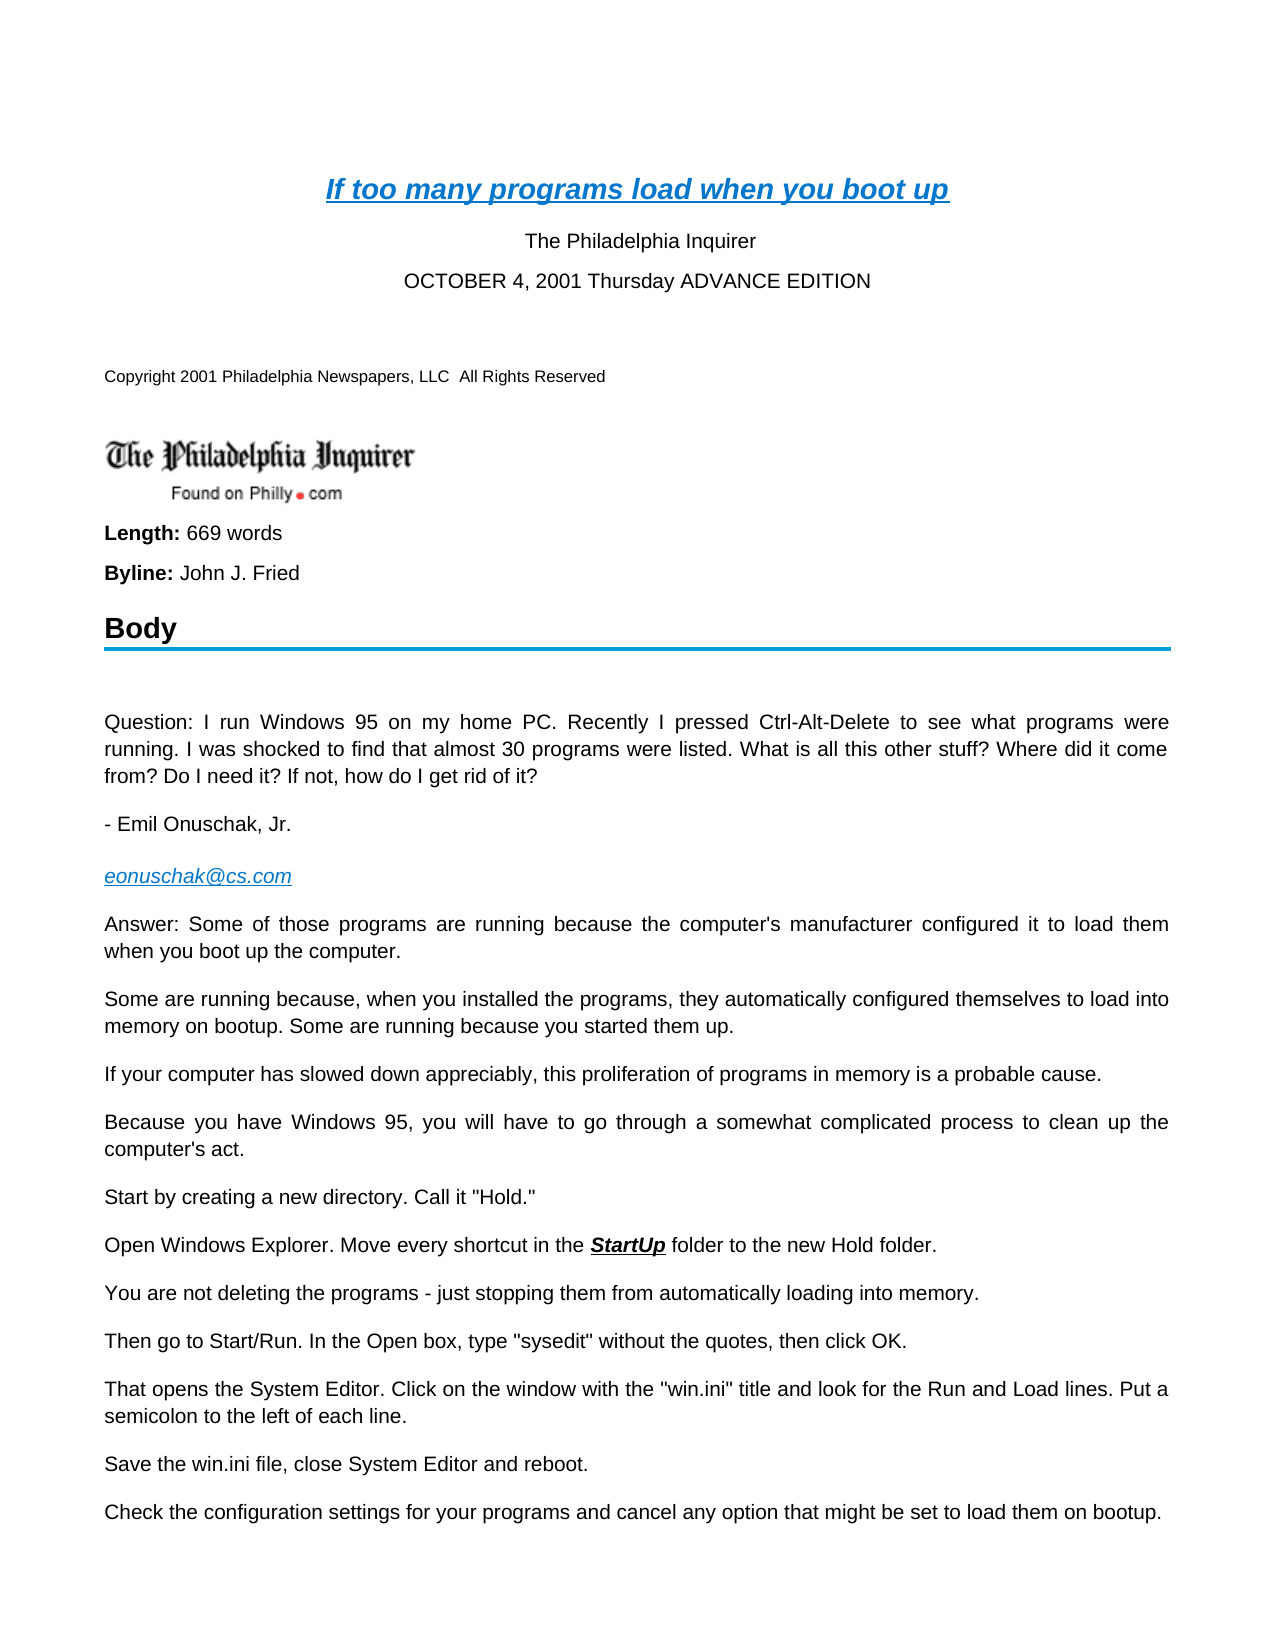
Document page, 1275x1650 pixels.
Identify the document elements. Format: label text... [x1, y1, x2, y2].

text Body [104, 609, 1171, 645]
text OCTOBER 4, 2001 Thursday ADVANCE EDITION [104, 266, 1171, 293]
text Copyright 2001 Philadelphia Newspapers, LLC All Rights Reserved [104, 334, 1171, 386]
text - Emil Onuschak, Jr. [104, 809, 1171, 836]
text Then go to Start/Run. In the Open box, type "sysedit" without the quotes, then click OK. [104, 1326, 1171, 1353]
text Open Windows Explorer. Move every shortcut in the StartUp folder to the new Hold folder. [104, 1230, 1171, 1257]
text Question: I run Windows 95 on my home PC. Recently I pressed Ctrl-Alt-Delete to see what programs were running. I was shocked to find that almost 30 programs were listed. What is all this other stuff? Where did it come from? Do I need it? If not, how do I get rid of it? [104, 707, 1171, 788]
text Because you have Windows 95, you will have to go through a somewhat complicated process to clean up the computer's act. [104, 1107, 1171, 1161]
text The Philadelphia Inquirer [104, 226, 1171, 253]
text You are not deleting the programs - just stopping them from automatically loading into memory. [104, 1278, 1171, 1305]
text Some are running because, when you installed the programs, they automatically configured themselves to load into memory on bootup. Some are running because you started them up. [104, 984, 1171, 1038]
text Answer: Some of those programs are running because the computer's manufacturer configured it to load them when you boot up the computer. [104, 909, 1171, 963]
text eonuschak@cs.com [104, 861, 1171, 888]
text Save the win.ini file, close System Editor and reboot. [104, 1449, 1171, 1476]
text If too many programs load when you boot up [104, 170, 1171, 205]
text Check the configuration settings for your programs and cancel any option that might be set to load them on bootup. [104, 1497, 1171, 1524]
picture [104, 426, 417, 506]
text That opens the System Editor. Click on the window with the "win.ini" title and look for the Run and Load lines. Put a semicolon to the left of each line. [104, 1374, 1171, 1428]
text Start by creating a new directory. Call it "Hold." [104, 1182, 1171, 1209]
text Length: 669 words [104, 518, 1171, 545]
text Byline: John J. Fried [104, 557, 1171, 584]
text If your computer has slowed down appreciably, this proliferation of programs in memory is a probable cause. [104, 1059, 1171, 1086]
